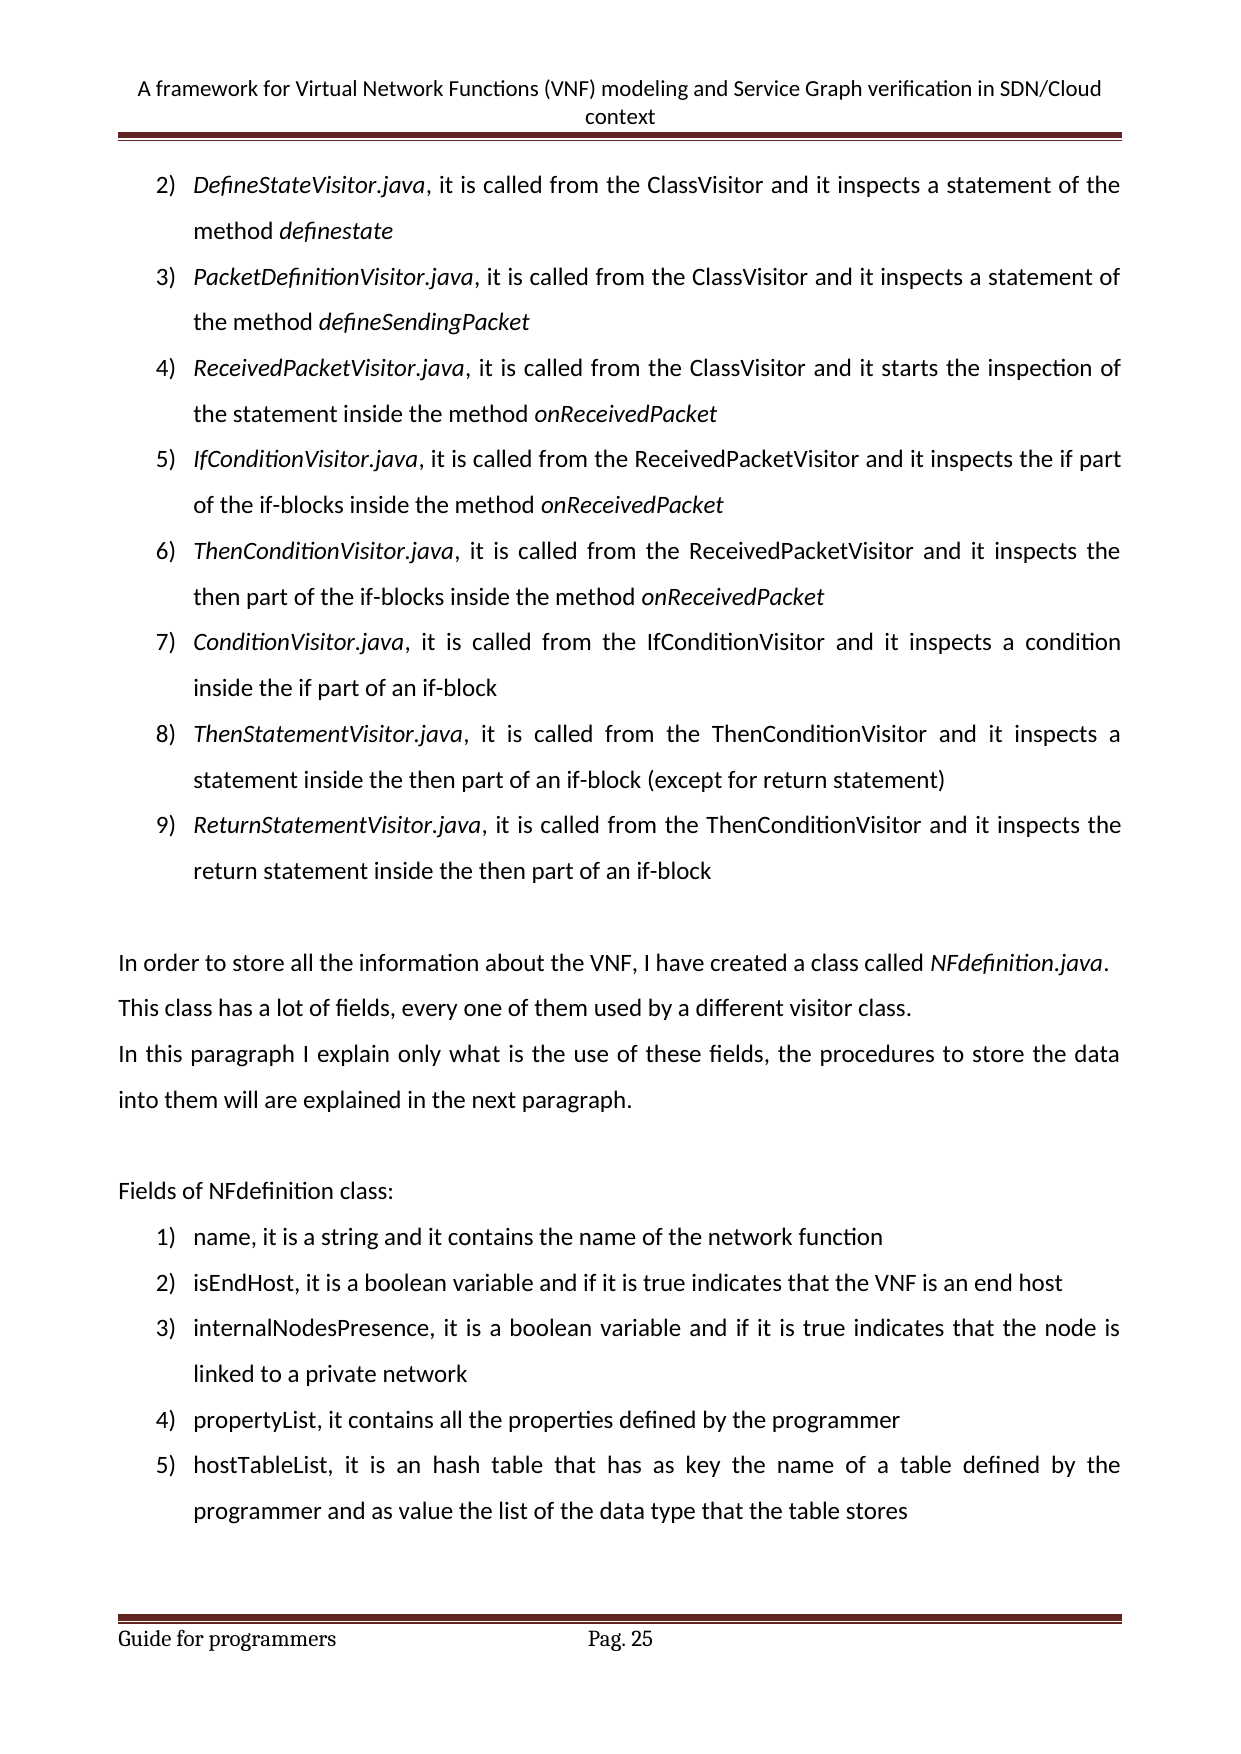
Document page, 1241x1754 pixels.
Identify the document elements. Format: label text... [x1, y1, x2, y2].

list isEndHost, it is a boolean variable and if it is true indicates that the VNF is an end host [156, 1267, 1122, 1297]
list propertyList, it contains all the properties defined by the programmer [156, 1404, 1122, 1434]
list ThenStatementVisitor.java, it is called from the ThenConditionVisitor and it inspects a statement inside the then part of an if-block (except for return statement) [156, 718, 1122, 794]
list name, it is a string and it contains the name of the network function [156, 1221, 1122, 1252]
text In order to store all the information about the VNF, I have created a class called NFdefinition.java. [118, 947, 1122, 977]
list hostTableList, it is an hash table that has as key the name of a table defined by the programmer and as value the list of the data type that the table stores [156, 1450, 1122, 1526]
list IfConditionVisitor.java, it is called from the ReceivedPacketVisitor and it inspects the if part of the if-blocks inside the method onReceivedPacket [156, 444, 1122, 520]
text In this paragraph I explain only what is the use of these fields, the procedures to store the data into them will are explained in the next paragraph. [118, 1038, 1122, 1114]
list ReturnStatementVisitor.java, it is called from the ThenConditionVisitor and it inspects the return statement inside the then part of an if-block [156, 809, 1122, 886]
list ConditionVisitor.java, it is called from the IfConditionVisitor and it inspects a condition inside the if part of an if-block [156, 627, 1122, 703]
text This class has a lot of fields, every one of them used by a different visitor class. [118, 992, 1122, 1023]
list PacketDefinitionVisitor.java, it is called from the ClassVisitor and it inspects a statement of the method defineSendingPacket [156, 261, 1122, 337]
list ThenConditionVisitor.java, it is called from the ReceivedPacketVisitor and it inspects the then part of the if-blocks inside the method onReceivedPacket [156, 535, 1122, 611]
list ReceivedPacketVisitor.java, it is called from the ClassVisitor and it starts the inspection of the statement inside the method onReceivedPacket [156, 352, 1122, 428]
list DefineStateVisitor.java, it is called from the ClassVisitor and it inspects a statement of the method definestate [156, 169, 1122, 246]
list internalNodesPresence, it is a boolean variable and if it is true indicates that the node is linked to a private network [156, 1312, 1122, 1389]
text Fields of NFdefinition class: [118, 1175, 1122, 1206]
